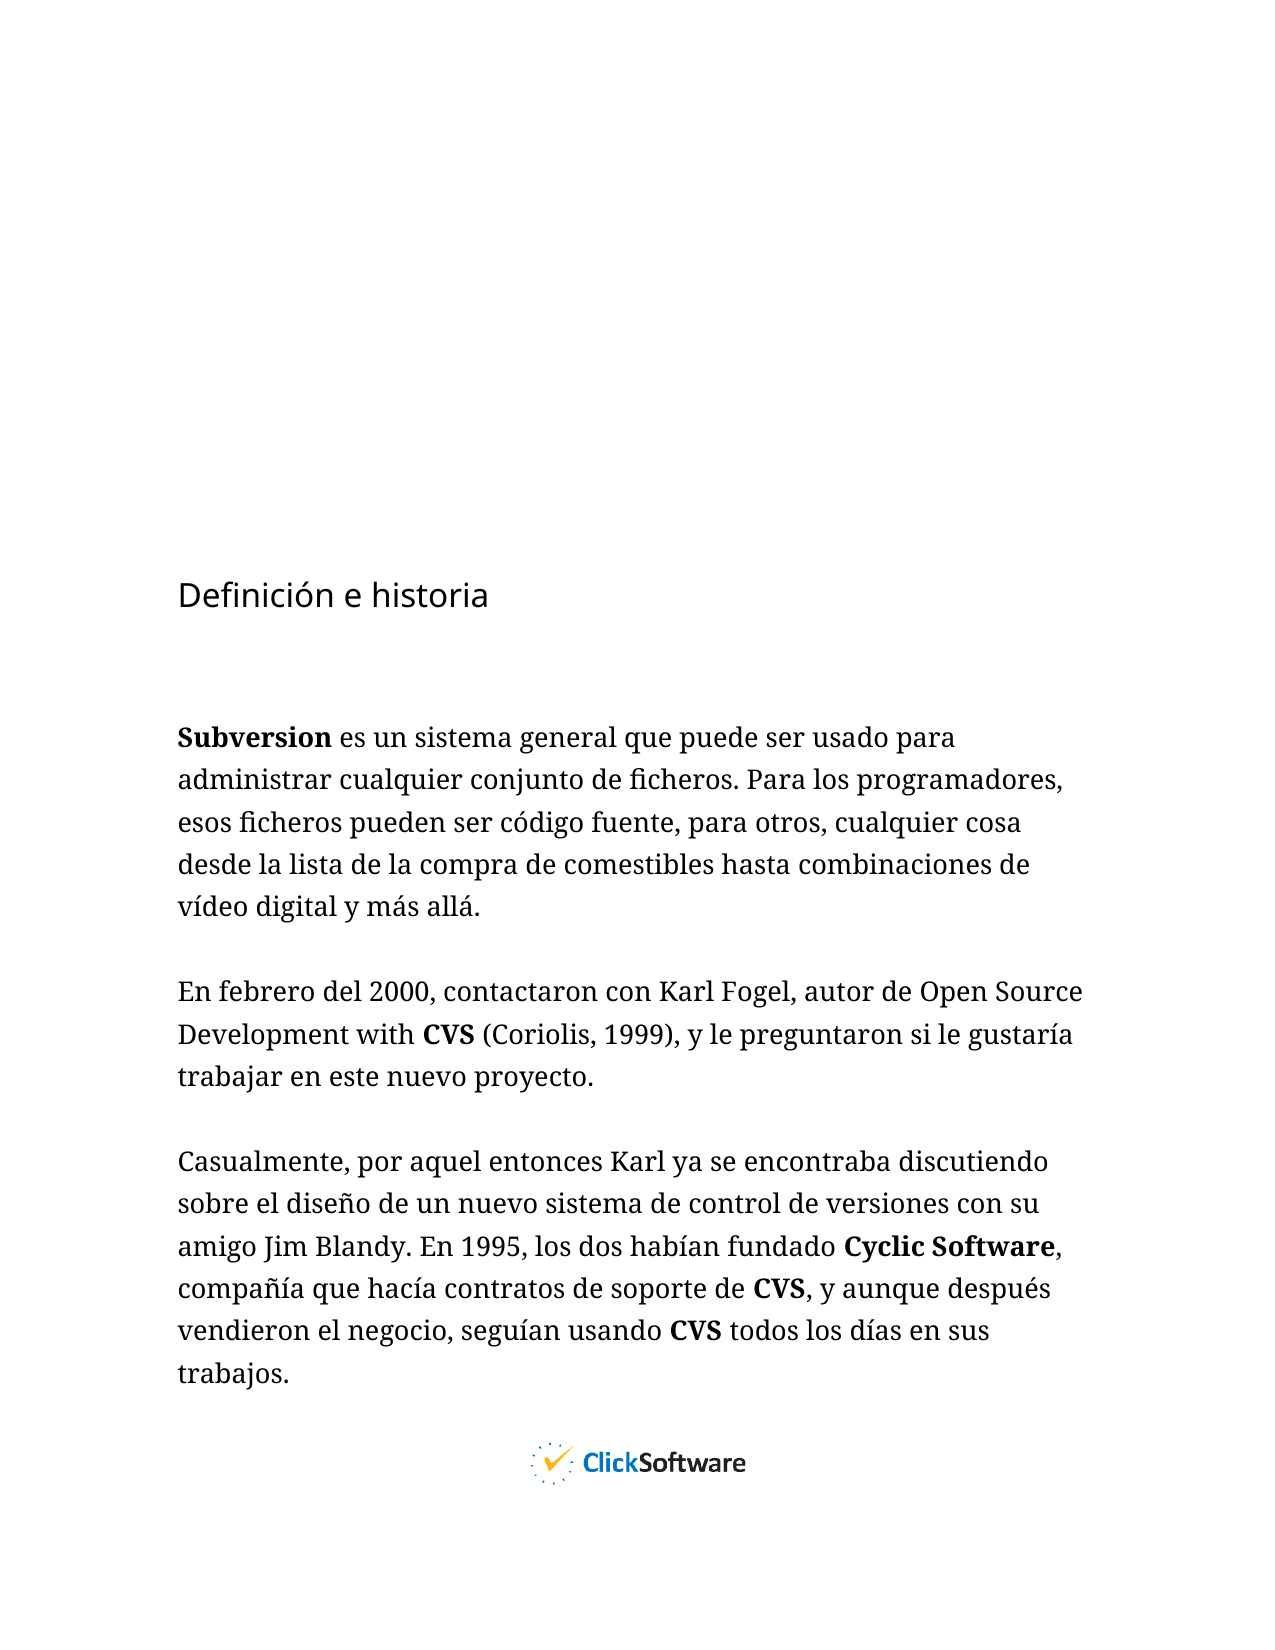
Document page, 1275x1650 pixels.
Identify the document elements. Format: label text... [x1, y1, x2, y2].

text Definición e historia [177, 572, 1098, 617]
text En febrero del 2000, contactaron con Karl Fogel, autor de Open Source Development with CVS (Coriolis, 1999), y le preguntaron si le gustaría trabajar en este nuevo proyecto. [177, 973, 1098, 1094]
text Casualmente, por aquel entonces Karl ya se encontraba discutiendo sobre el diseño de un nuevo sistema de control de versiones con su amigo Jim Blandy. En 1995, los dos habían fundado Cyclic Software, compañía que hacía contratos de soporte de CVS, y aunque después vendieron el negocio, seguían usando CVS todos los días en sus trabajos. [177, 1142, 1098, 1391]
text Subversion es un sistema general que puede ser usado para administrar cualquier conjunto de ficheros. Para los programadores, esos ficheros pueden ser código fuente, para otros, cualquier cosa desde la lista de la compra de comestibles hasta combinaciones de vídeo digital y más allá. [177, 718, 1098, 925]
picture [526, 1439, 749, 1489]
